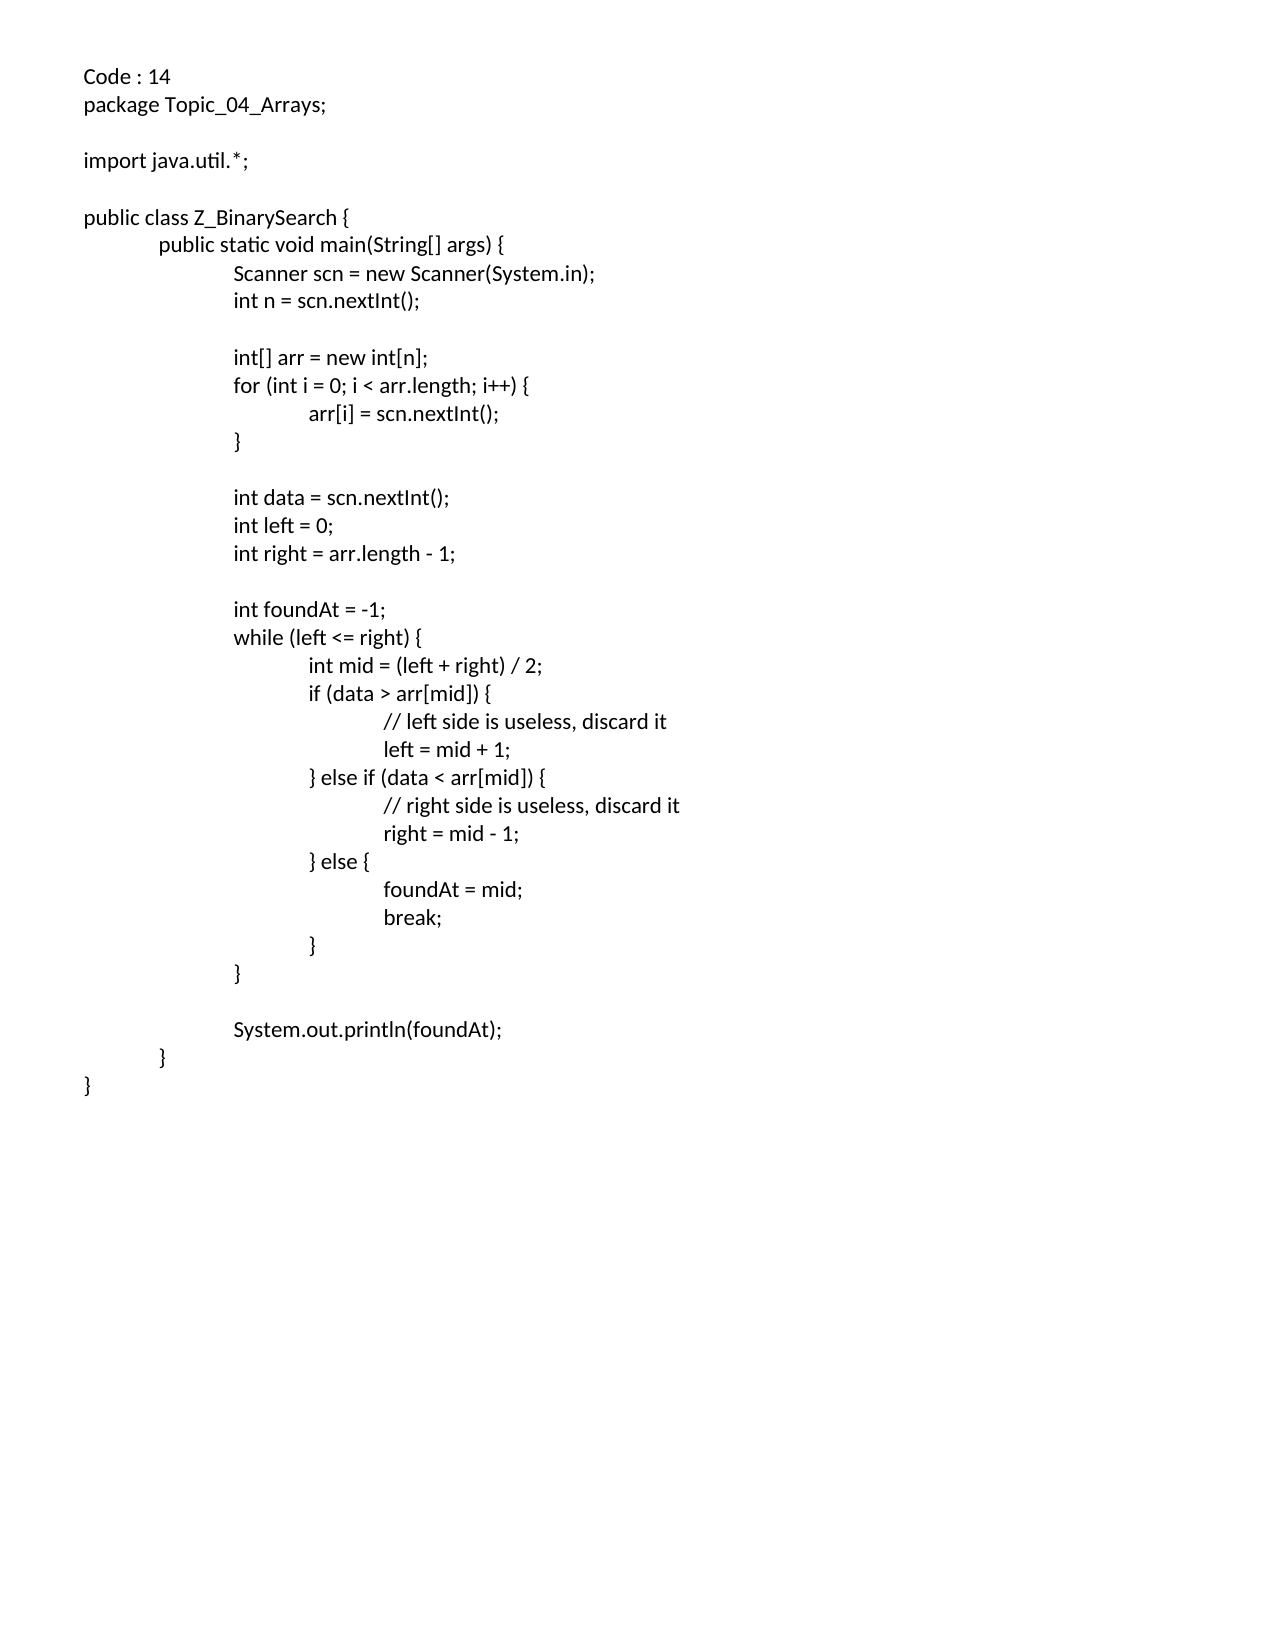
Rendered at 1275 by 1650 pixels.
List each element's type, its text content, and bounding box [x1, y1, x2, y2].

text public class Z_BinarySearch { [83, 203, 1254, 231]
text } [83, 931, 1254, 959]
text } [83, 1071, 1254, 1099]
text break; [83, 903, 1254, 931]
text if (data > arr[mid]) { [83, 679, 1254, 707]
text Scanner scn = new Scanner(System.in); [83, 259, 1254, 287]
text } else { [83, 847, 1254, 875]
text public static void main(String[] args) { [83, 231, 1254, 259]
text } [83, 1043, 1254, 1071]
text Code : 14 package Topic_04_Arrays; [83, 62, 1254, 118]
text foundAt = mid; [83, 875, 1254, 903]
text int left = 0; [83, 511, 1254, 539]
text } [83, 959, 1254, 987]
text // right side is useless, discard it [83, 791, 1254, 819]
text int n = scn.nextInt(); [83, 287, 1254, 315]
text } [83, 427, 1254, 455]
text arr[i] = scn.nextInt(); [83, 399, 1254, 427]
text } else if (data < arr[mid]) { [83, 763, 1254, 791]
text int mid = (left + right) / 2; [83, 651, 1254, 679]
text for (int i = 0; i < arr.length; i++) { [83, 371, 1254, 399]
text int data = scn.nextInt(); [83, 483, 1254, 511]
text int right = arr.length - 1; [83, 539, 1254, 567]
text right = mid - 1; [83, 819, 1254, 847]
text import java.util.*; [83, 147, 1254, 174]
text System.out.println(foundAt); [83, 1015, 1254, 1043]
text int foundAt = -1; [83, 595, 1254, 623]
text while (left <= right) { [83, 623, 1254, 651]
text int[] arr = new int[n]; [83, 343, 1254, 371]
text left = mid + 1; [83, 735, 1254, 763]
text // left side is useless, discard it [83, 707, 1254, 735]
